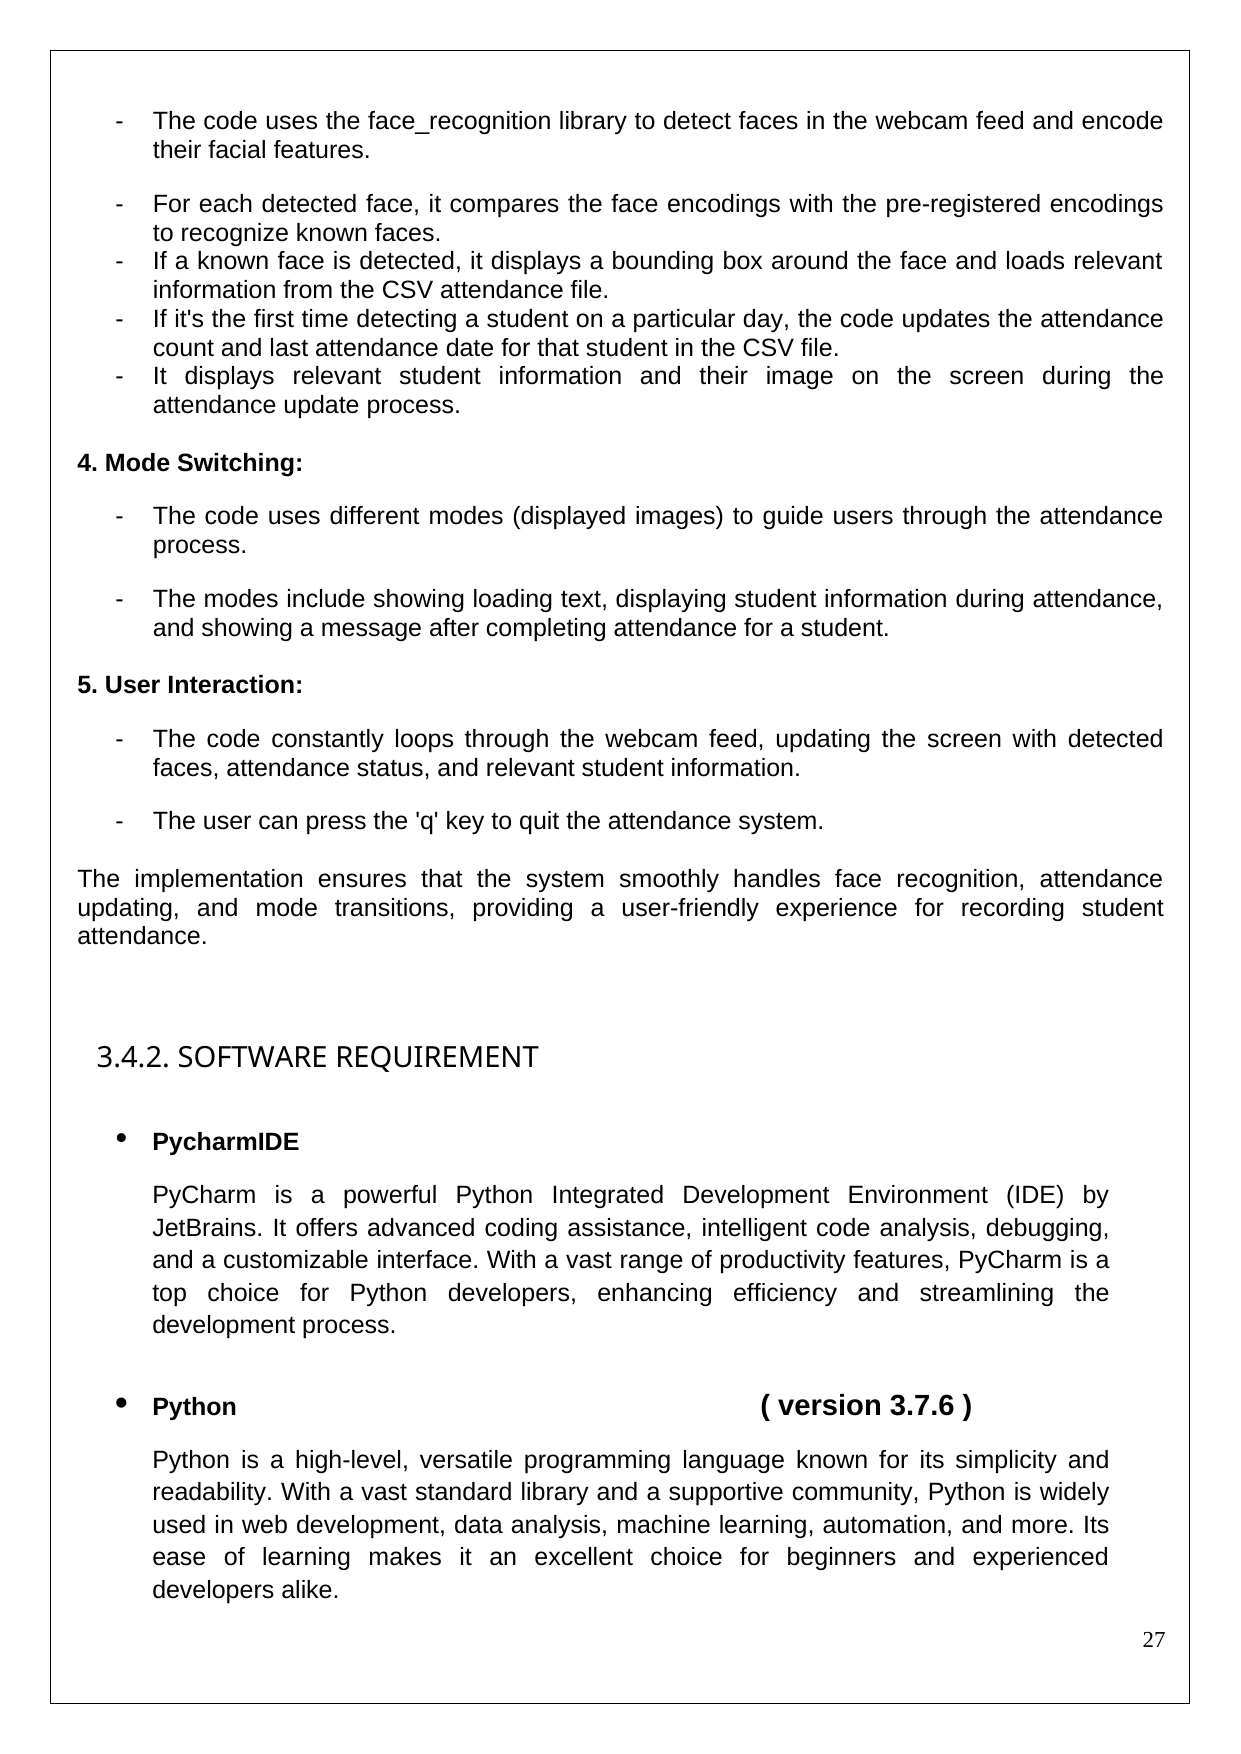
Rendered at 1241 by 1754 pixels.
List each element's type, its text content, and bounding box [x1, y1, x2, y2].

list The code uses different modes (displayed images) to guide users through the attendance process. [115, 501, 1165, 559]
text 5. User Interaction: [77, 670, 1165, 699]
list For each detected face, it compares the face encodings with the pre-registered encodings to recognize known faces. [115, 189, 1165, 246]
list If a known face is detected, it displays a bounding box around the face and loads relevant information from the CSV attendance file. [115, 246, 1165, 304]
subtitle 3.4.2. SOFTWARE REQUIREMENT [96, 1036, 1165, 1076]
list The code uses the face_recognition library to detect faces in the webcam feed and encode their facial features. [115, 106, 1165, 164]
text Python is a high-level, versatile programming language known for its simplicity and readability. With a vast standard library and a supportive community, Python is widely used in web development, data analysis, machine learning, automation, and more. Its ease of learning makes it an excellent choice for beginners and experienced developers alike. [152, 1445, 1111, 1603]
list The user can press the 'q' key to quit the attendance system. [115, 806, 1165, 835]
text 4. Mode Switching: [77, 447, 1165, 476]
text PyCharm is a powerful Python Integrated Development Environment (IDE) by JetBrains. It offers advanced coding assistance, intelligent code analysis, debugging, and a customizable interface. With a vast range of productivity features, PyCharm is a top choice for Python developers, enhancing efficiency and streamlining the development process. [152, 1181, 1111, 1339]
text The implementation ensures that the system smoothly handles face recognition, attendance updating, and mode transitions, providing a user-friendly experience for recording student attendance. [77, 864, 1165, 950]
list PycharmIDE [114, 1116, 1111, 1159]
list The code constantly loops through the webcam feed, updating the screen with detected faces, attendance status, and relevant student information. [115, 724, 1165, 781]
list The modes include showing loading text, displaying student information during attendance, and showing a message after completing attendance for a student. [115, 584, 1165, 641]
list If it's the first time detecting a student on a particular day, the code updates the attendance count and last attendance date for that student in the CSV file. [115, 304, 1165, 361]
list Python ( version 3.7.6 ) [114, 1380, 1111, 1423]
list It displays relevant student information and their image on the screen during the attendance update process. [115, 361, 1165, 419]
